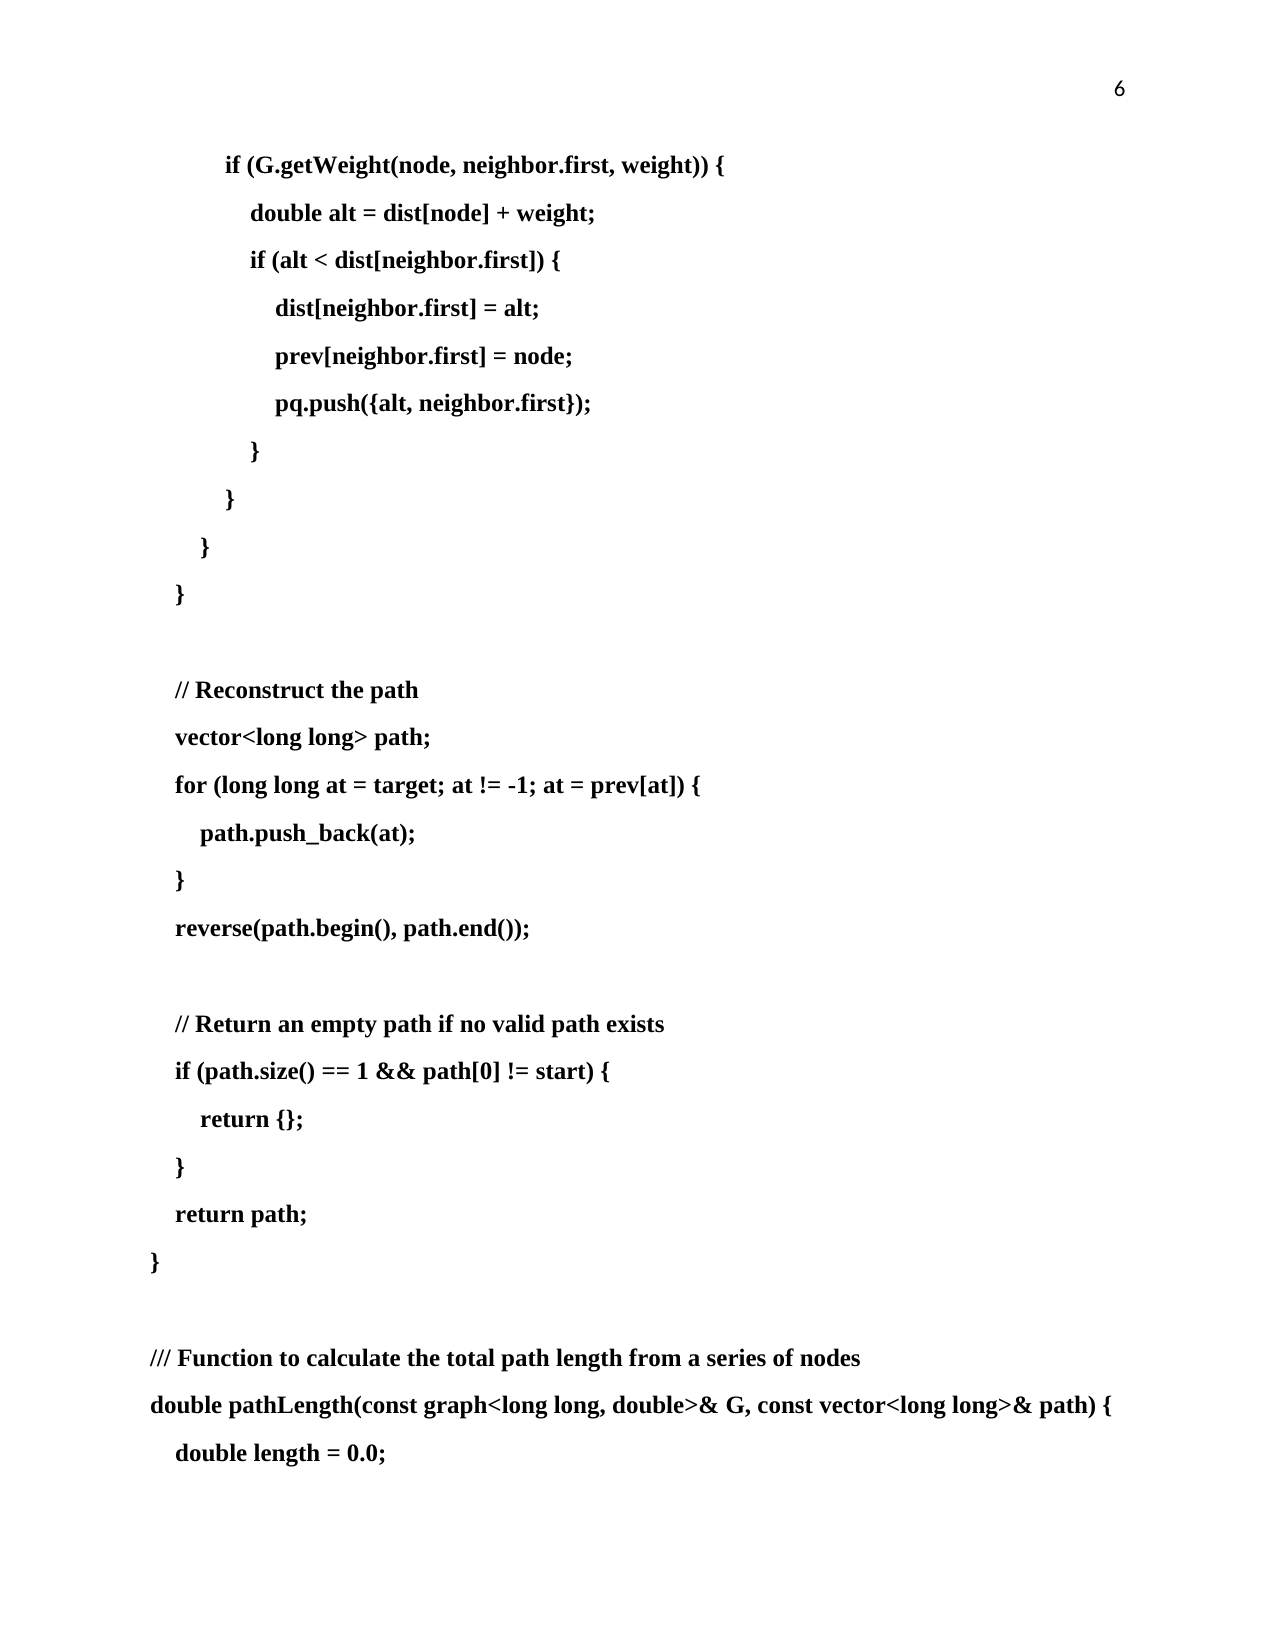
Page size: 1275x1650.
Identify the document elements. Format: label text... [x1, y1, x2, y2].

text path.push_back(at); [150, 818, 1125, 847]
text if (path.size() == 1 && path[0] != start) { [150, 1056, 1125, 1085]
text } [150, 579, 1125, 608]
text reverse(path.begin(), path.end()); [150, 913, 1125, 942]
text double length = 0.0; [150, 1438, 1125, 1467]
text // Return an empty path if no valid path exists [150, 1009, 1125, 1037]
text if (G.getWeight(node, neighbor.first, weight)) { [150, 150, 1125, 179]
text } [150, 1152, 1125, 1181]
text pq.push({alt, neighbor.first}); [150, 388, 1125, 417]
text return path; [150, 1199, 1125, 1228]
text dist[neighbor.first] = alt; [150, 293, 1125, 322]
text // Reconstruct the path [150, 675, 1125, 703]
text } [150, 532, 1125, 560]
text /// Function to calculate the total path length from a series of nodes [150, 1343, 1125, 1371]
text } [150, 866, 1125, 894]
text prev[neighbor.first] = node; [150, 341, 1125, 369]
text } [150, 436, 1125, 465]
text vector<long long> path; [150, 722, 1125, 751]
text double alt = dist[node] + weight; [150, 198, 1125, 226]
text } [150, 1247, 1125, 1276]
text return {}; [150, 1104, 1125, 1133]
text } [150, 484, 1125, 513]
text if (alt < dist[neighbor.first]) { [150, 245, 1125, 274]
text for (long long at = target; at != -1; at = prev[at]) { [150, 770, 1125, 799]
text double pathLength(const graph<long long, double>& G, const vector<long long>& path) { [150, 1390, 1125, 1419]
